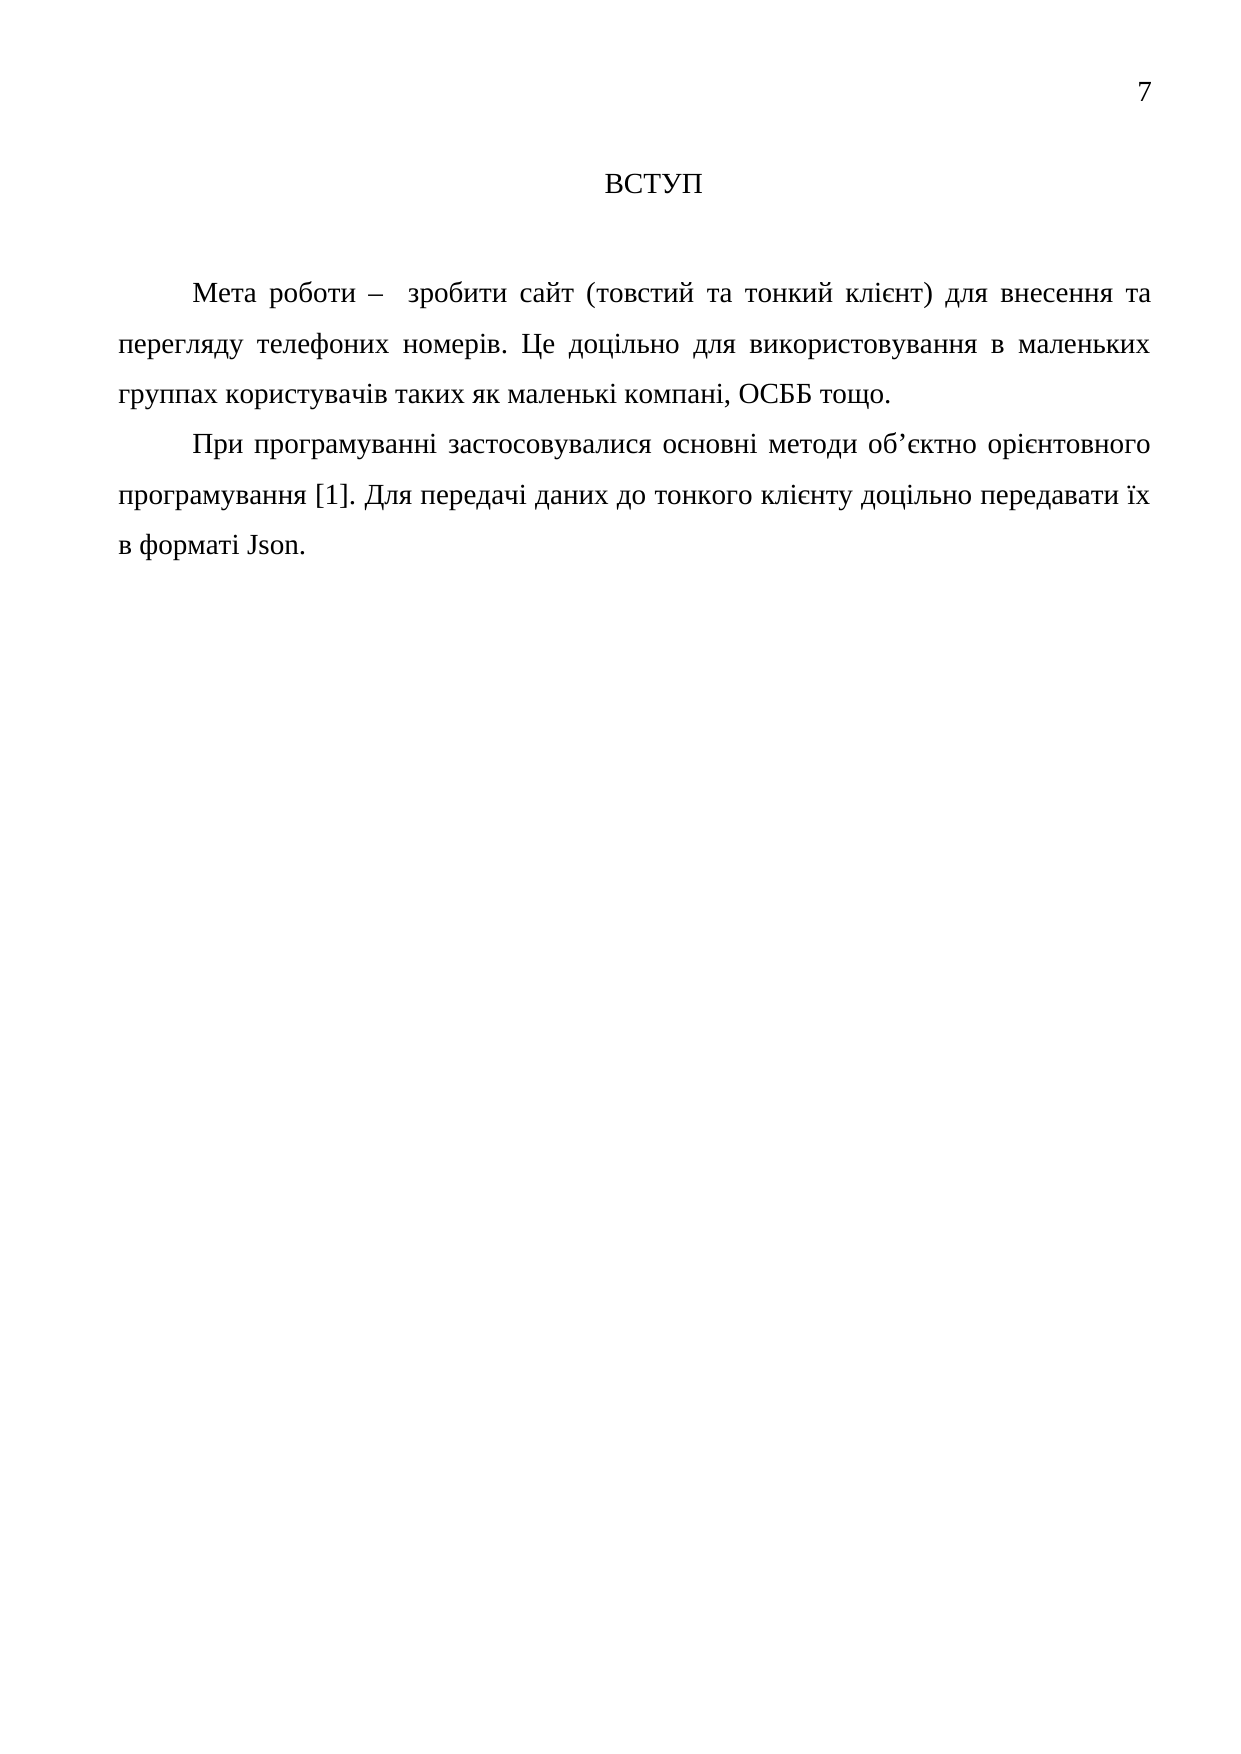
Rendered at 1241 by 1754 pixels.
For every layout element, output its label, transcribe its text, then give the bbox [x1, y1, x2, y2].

text Мета роботи – зробити сайт (товстий та тонкий клієнт) для внесення та перегляду телефоних номерів. Це доцільно для використовування в маленьких группах користувачів таких як маленькі компані, ОСББ тощо. [118, 276, 1152, 410]
subtitle ВСТУП [156, 166, 1152, 199]
text При програмуванні застосовувалися основні методи об’єктно орієнтовного програмування [1]. Для передачі даних до тонкого клієнту доцільно передавати їх в форматі Json. [118, 427, 1152, 561]
